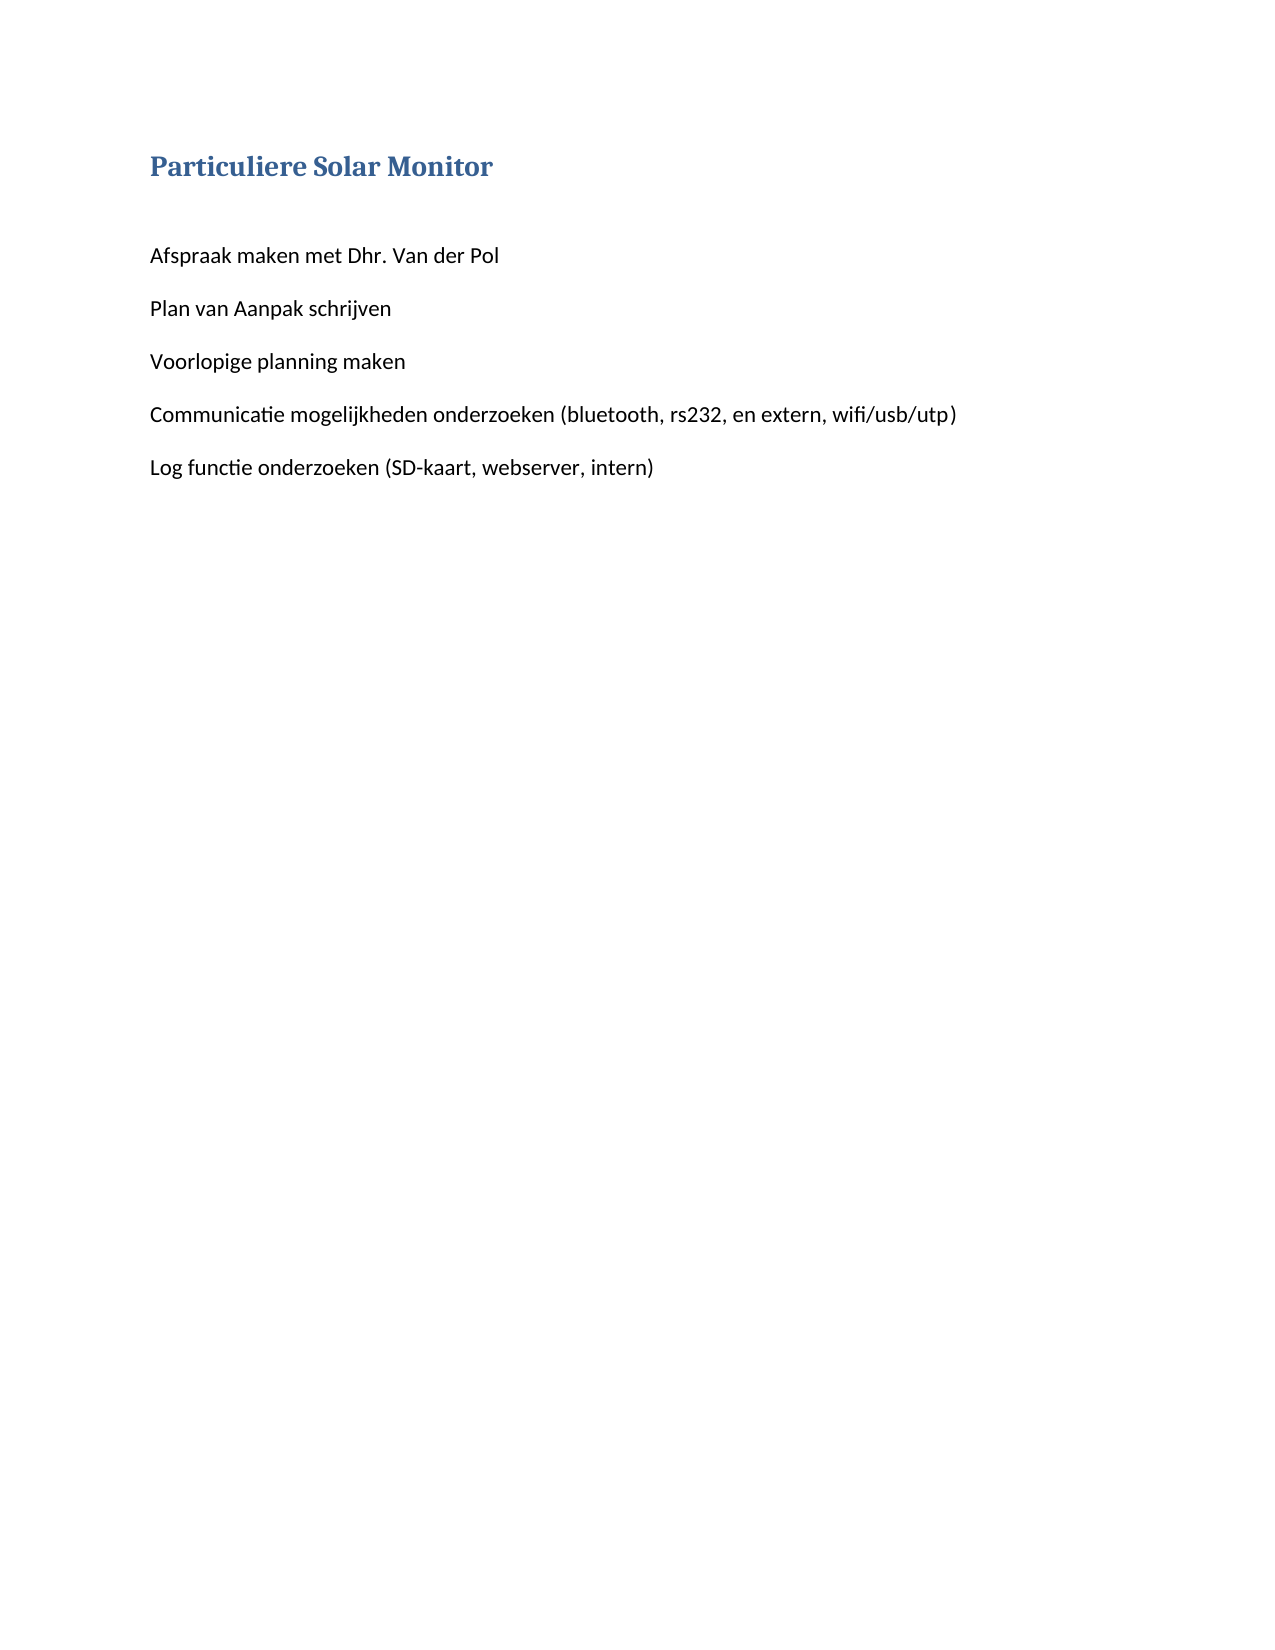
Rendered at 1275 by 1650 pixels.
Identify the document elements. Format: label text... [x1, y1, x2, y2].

text Voorlopige planning maken [150, 347, 1125, 375]
text Communicatie mogelijkheden onderzoeken (bluetooth, rs232, en extern, wifi/usb/utp) [150, 400, 1125, 428]
text Particuliere Solar Monitor [150, 150, 1125, 216]
text Plan van Aanpak schrijven [150, 294, 1125, 322]
text Afspraak maken met Dhr. Van der Pol [150, 241, 1125, 269]
text Log functie onderzoeken (SD-kaart, webserver, intern) [150, 453, 1125, 481]
